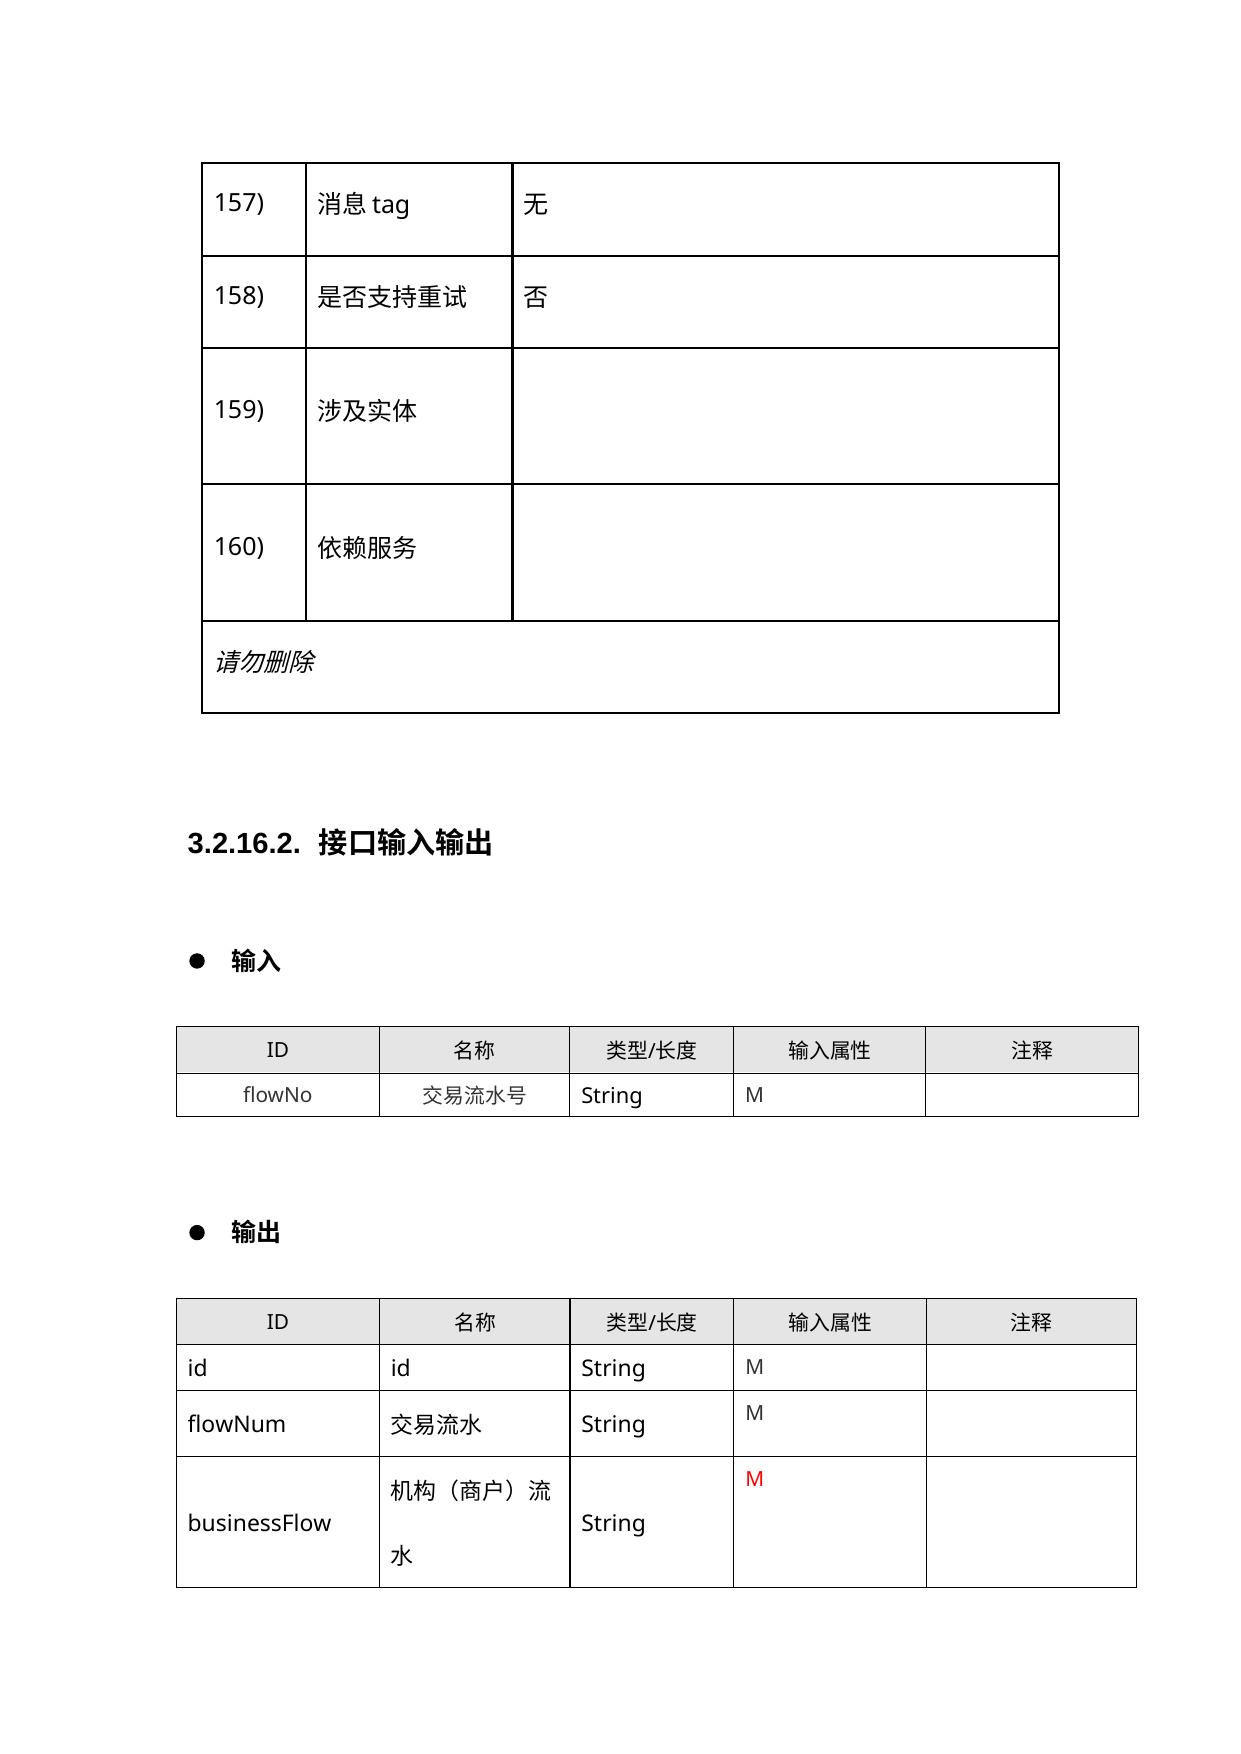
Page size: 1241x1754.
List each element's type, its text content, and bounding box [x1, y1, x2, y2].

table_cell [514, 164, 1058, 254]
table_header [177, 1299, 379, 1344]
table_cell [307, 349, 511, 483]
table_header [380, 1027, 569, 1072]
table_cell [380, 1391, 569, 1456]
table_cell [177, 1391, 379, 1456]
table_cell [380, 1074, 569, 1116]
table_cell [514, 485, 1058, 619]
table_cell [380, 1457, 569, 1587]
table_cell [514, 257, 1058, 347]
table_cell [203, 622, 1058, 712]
subtitle 接口输入输出 [187, 808, 1053, 873]
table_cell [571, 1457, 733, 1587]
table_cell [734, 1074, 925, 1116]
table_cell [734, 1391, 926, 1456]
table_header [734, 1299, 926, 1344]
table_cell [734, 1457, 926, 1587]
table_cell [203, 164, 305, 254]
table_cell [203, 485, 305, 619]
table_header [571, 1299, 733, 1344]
list 输出 [187, 1198, 1053, 1263]
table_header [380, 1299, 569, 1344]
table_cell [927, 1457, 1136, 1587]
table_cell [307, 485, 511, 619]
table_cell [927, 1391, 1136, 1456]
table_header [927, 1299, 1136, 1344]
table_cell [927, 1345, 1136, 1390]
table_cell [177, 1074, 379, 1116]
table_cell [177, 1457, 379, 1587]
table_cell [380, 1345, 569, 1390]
list 输入 [187, 927, 1053, 992]
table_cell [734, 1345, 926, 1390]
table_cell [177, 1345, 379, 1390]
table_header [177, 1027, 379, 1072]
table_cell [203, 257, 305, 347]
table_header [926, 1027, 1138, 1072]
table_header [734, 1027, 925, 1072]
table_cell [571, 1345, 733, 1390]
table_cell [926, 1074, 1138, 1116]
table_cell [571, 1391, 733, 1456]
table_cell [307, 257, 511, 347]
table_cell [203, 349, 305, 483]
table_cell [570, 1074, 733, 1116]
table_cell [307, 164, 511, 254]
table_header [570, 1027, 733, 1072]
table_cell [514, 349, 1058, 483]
